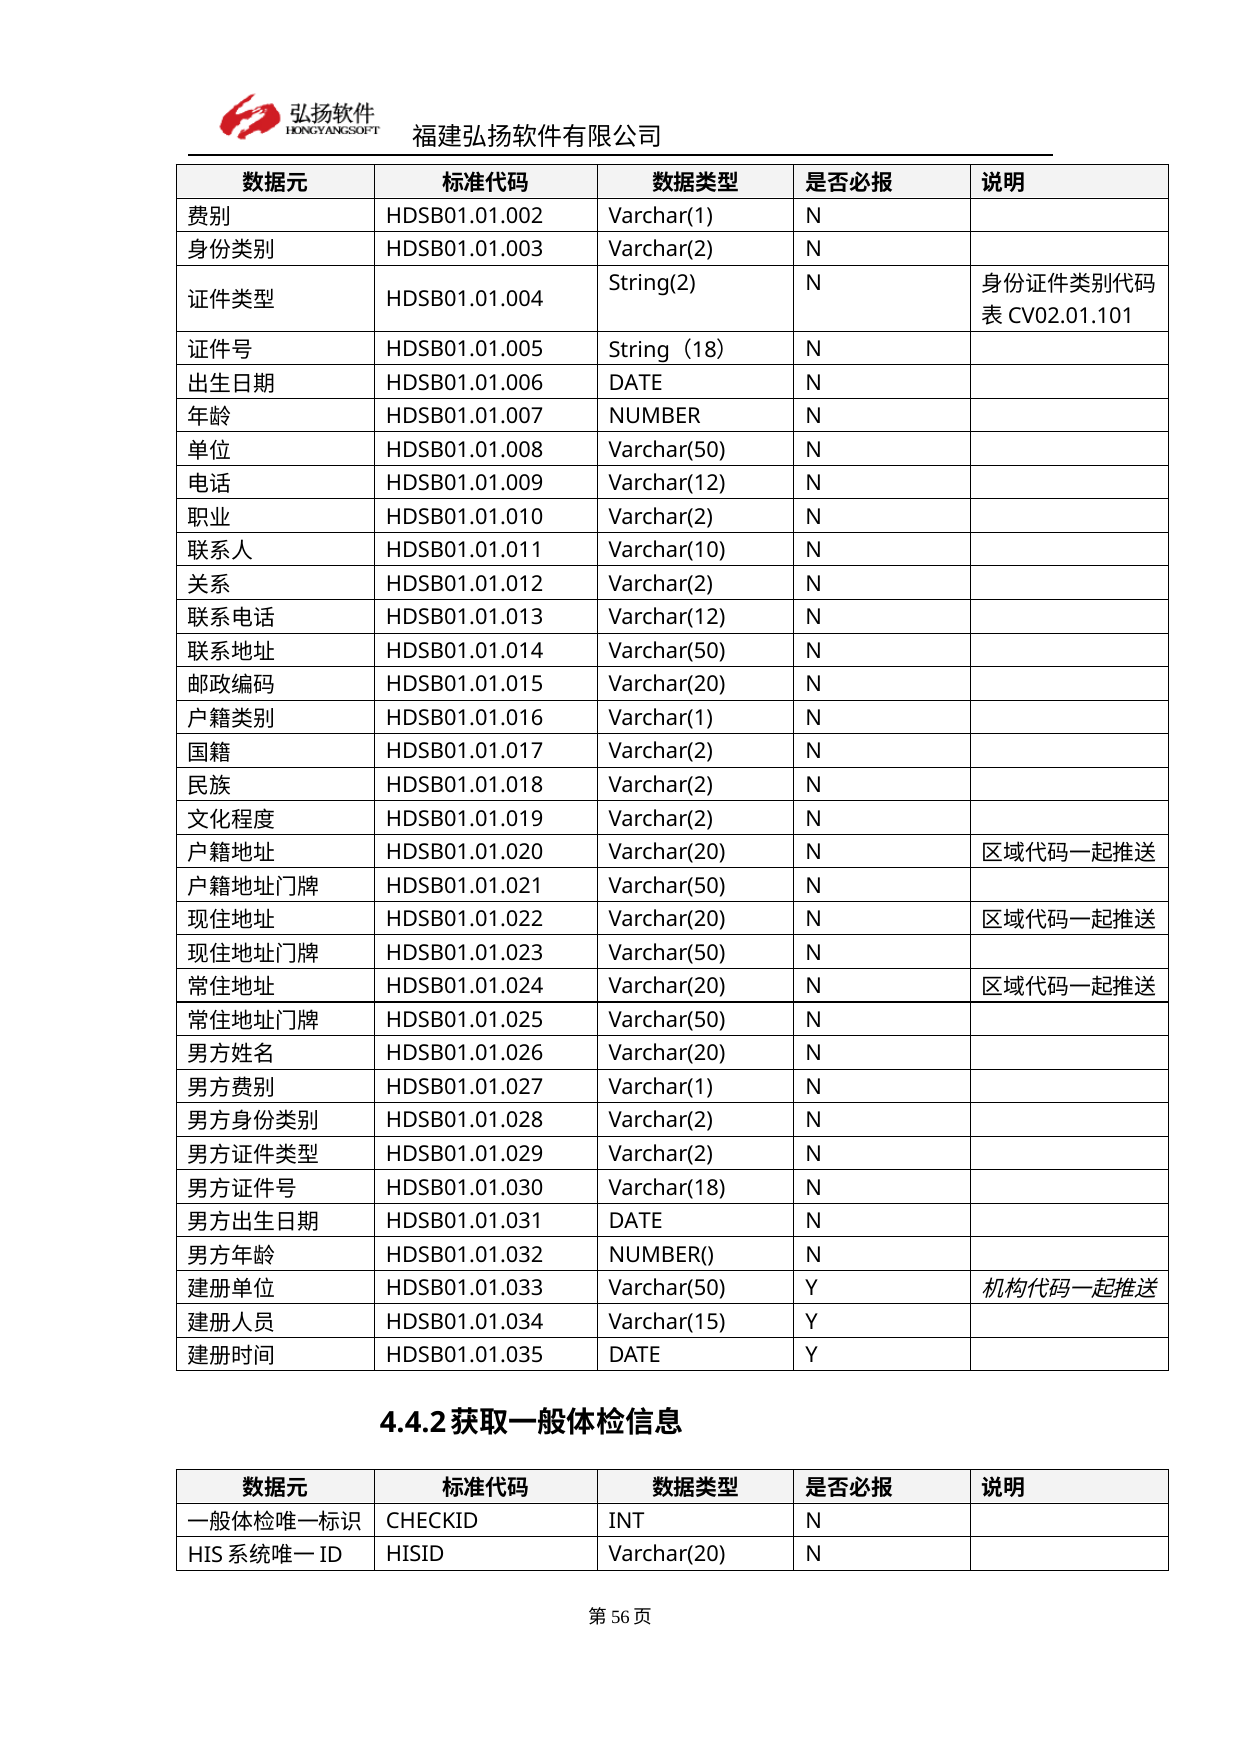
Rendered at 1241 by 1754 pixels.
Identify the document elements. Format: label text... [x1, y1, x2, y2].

table_cell N [794, 365, 970, 398]
table_cell Varchar(1) [598, 199, 793, 231]
table_cell N [794, 768, 970, 800]
table_header 是否必报 [794, 1470, 970, 1502]
table_cell HDSB01.01.029 [375, 1137, 597, 1169]
table_cell 出生日期 [177, 365, 374, 398]
table_cell 男方年龄 [177, 1237, 374, 1270]
table_cell 联系地址 [177, 634, 374, 666]
table_cell NUMBER [598, 399, 793, 431]
table_cell 机构代码一起推送 [971, 1271, 1168, 1303]
table_cell Varchar(20) [598, 969, 793, 1001]
table_header 说明 [971, 165, 1168, 197]
table_cell 证件号 [177, 332, 374, 364]
table_cell Varchar(2) [598, 801, 793, 834]
table_cell HDSB01.01.017 [375, 734, 597, 767]
table_cell Varchar(2) [598, 734, 793, 767]
table_cell [971, 1304, 1168, 1337]
table_cell [971, 432, 1168, 465]
table_cell N [794, 701, 970, 733]
table_cell Varchar(2) [598, 768, 793, 800]
table_cell 区域代码一起推送 [971, 969, 1168, 1001]
table_cell N [794, 600, 970, 632]
table_cell HDSB01.01.030 [375, 1170, 597, 1203]
picture [187, 88, 413, 145]
table_cell NUMBER() [598, 1237, 793, 1270]
table_cell Varchar(2) [598, 1103, 793, 1136]
table_cell [971, 801, 1168, 834]
table_cell Varchar(2) [598, 1137, 793, 1169]
table_header 标准代码 [375, 1470, 597, 1502]
table_header 是否必报 [794, 165, 970, 197]
table_cell HDSB01.01.021 [375, 868, 597, 901]
table_cell 区域代码一起推送 [971, 902, 1168, 934]
table_cell HDSB01.01.026 [375, 1036, 597, 1068]
table_cell HDSB01.01.006 [375, 365, 597, 398]
table_cell HDSB01.01.007 [375, 399, 597, 431]
table_cell 年龄 [177, 399, 374, 431]
table_cell N [794, 1003, 970, 1035]
table_cell Varchar(50) [598, 634, 793, 666]
table_cell N [794, 1103, 970, 1136]
table_cell 身份证件类别代码表CV02.01.101 [971, 266, 1168, 331]
table_cell N [794, 533, 970, 565]
table_cell Varchar(2) [598, 566, 793, 599]
table_cell HDSB01.01.010 [375, 499, 597, 532]
table_cell N [794, 801, 970, 834]
table_cell HDSB01.01.027 [375, 1070, 597, 1102]
table_cell [971, 365, 1168, 398]
table_cell 区域代码一起推送 [971, 835, 1168, 867]
table_cell HDSB01.01.016 [375, 701, 597, 733]
table_cell 国籍 [177, 734, 374, 767]
table_cell Varchar(15) [598, 1304, 793, 1337]
table_cell HDSB01.01.009 [375, 466, 597, 498]
table_cell 证件类型 [177, 266, 374, 331]
table_cell HDSB01.01.034 [375, 1304, 597, 1337]
table_header 标准代码 [375, 165, 597, 197]
table_cell [971, 734, 1168, 767]
table_cell Varchar(12) [598, 600, 793, 632]
table_cell Varchar(1) [598, 1070, 793, 1102]
table_cell 单位 [177, 432, 374, 465]
table_cell [971, 868, 1168, 901]
table_cell [971, 768, 1168, 800]
table_cell 电话 [177, 466, 374, 498]
table_cell [971, 1036, 1168, 1068]
table_cell [971, 1204, 1168, 1236]
table_cell 建册人员 [177, 1304, 374, 1337]
table_cell HDSB01.01.020 [375, 835, 597, 867]
table_cell 男方证件类型 [177, 1137, 374, 1169]
table_cell [971, 1003, 1168, 1035]
table_cell [971, 1504, 1168, 1536]
table_cell 身份类别 [177, 232, 374, 264]
table_cell Varchar(2) [598, 499, 793, 532]
table_cell N [794, 432, 970, 465]
table_header 数据类型 [598, 1470, 793, 1502]
table_cell [971, 1170, 1168, 1203]
table_cell [971, 199, 1168, 231]
table_cell N [794, 734, 970, 767]
table_cell [971, 600, 1168, 632]
table_cell N [794, 902, 970, 934]
table_cell DATE [598, 1204, 793, 1236]
table_cell N [794, 332, 970, 364]
table_cell [971, 232, 1168, 264]
table_cell String（18） [598, 332, 793, 364]
table_cell N [794, 1036, 970, 1068]
table_cell N [794, 969, 970, 1001]
table_cell HDSB01.01.033 [375, 1271, 597, 1303]
table_cell 联系人 [177, 533, 374, 565]
table_cell HDSB01.01.008 [375, 432, 597, 465]
table_cell Varchar(20) [598, 902, 793, 934]
table_cell [971, 466, 1168, 498]
table_cell 文化程度 [177, 801, 374, 834]
table_cell Varchar(50) [598, 1271, 793, 1303]
table_cell CHECKID [375, 1504, 597, 1536]
table_cell Varchar(12) [598, 466, 793, 498]
table_cell Varchar(2) [598, 232, 793, 264]
table_cell HDSB01.01.002 [375, 199, 597, 231]
table_cell [971, 1070, 1168, 1102]
table_header 数据元 [177, 1470, 374, 1502]
table_cell N [794, 1170, 970, 1203]
table_cell 费别 [177, 199, 374, 231]
table_cell N [794, 868, 970, 901]
table_cell 建册单位 [177, 1271, 374, 1303]
table_cell 男方证件号 [177, 1170, 374, 1203]
table_cell [971, 634, 1168, 666]
table_cell [971, 399, 1168, 431]
table_cell N [794, 634, 970, 666]
table_cell [971, 332, 1168, 364]
table_cell HDSB01.01.032 [375, 1237, 597, 1270]
table_cell HIS系统唯一ID [177, 1537, 374, 1569]
table_cell 男方出生日期 [177, 1204, 374, 1236]
table_cell Varchar(50) [598, 868, 793, 901]
table_cell N [794, 935, 970, 968]
table_cell 一般体检唯一标识 [177, 1504, 374, 1536]
table_cell [971, 667, 1168, 699]
table_cell [971, 499, 1168, 532]
table_cell [971, 1537, 1168, 1569]
table_cell 男方姓名 [177, 1036, 374, 1068]
table_cell N [794, 835, 970, 867]
table_cell N [794, 266, 970, 331]
table_cell Varchar(20) [598, 667, 793, 699]
table_cell INT [598, 1504, 793, 1536]
table_cell HISID [375, 1537, 597, 1569]
table_cell Y [794, 1271, 970, 1303]
table_cell N [794, 667, 970, 699]
table_cell 常住地址 [177, 969, 374, 1001]
table_cell N [794, 499, 970, 532]
table_cell N [794, 232, 970, 264]
table_cell 关系 [177, 566, 374, 599]
table_cell HDSB01.01.015 [375, 667, 597, 699]
table_cell [971, 1237, 1168, 1270]
table_cell HDSB01.01.025 [375, 1003, 597, 1035]
table_cell N [794, 1070, 970, 1102]
table_cell Varchar(10) [598, 533, 793, 565]
table_cell Varchar(50) [598, 935, 793, 968]
table_cell 男方费别 [177, 1070, 374, 1102]
table_cell [971, 701, 1168, 733]
table_cell 联系电话 [177, 600, 374, 632]
table_cell [971, 533, 1168, 565]
table_cell Varchar(18) [598, 1170, 793, 1203]
table_cell 现住地址 [177, 902, 374, 934]
table_header 数据类型 [598, 165, 793, 197]
text 获取一般体检信息 [379, 1388, 1053, 1453]
table_cell Varchar(50) [598, 1003, 793, 1035]
table_cell HDSB01.01.005 [375, 332, 597, 364]
table_cell N [794, 1137, 970, 1169]
table_cell HDSB01.01.023 [375, 935, 597, 968]
table_cell [971, 1137, 1168, 1169]
table_cell HDSB01.01.035 [375, 1338, 597, 1370]
table_cell 现住地址门牌 [177, 935, 374, 968]
table_cell 户籍地址 [177, 835, 374, 867]
table_cell Varchar(20) [598, 1036, 793, 1068]
table_cell HDSB01.01.004 [375, 266, 597, 331]
table_cell 男方身份类别 [177, 1103, 374, 1136]
table_cell N [794, 1504, 970, 1536]
table_cell N [794, 1204, 970, 1236]
table_cell 建册时间 [177, 1338, 374, 1370]
table_cell N [794, 466, 970, 498]
table_cell Varchar(20) [598, 835, 793, 867]
table_cell 户籍地址门牌 [177, 868, 374, 901]
table_header 数据元 [177, 165, 374, 197]
table_cell [971, 1338, 1168, 1370]
table_cell 职业 [177, 499, 374, 532]
table_cell HDSB01.01.011 [375, 533, 597, 565]
table_cell N [794, 1537, 970, 1569]
table_cell Y [794, 1304, 970, 1337]
table_cell 常住地址门牌 [177, 1003, 374, 1035]
table_cell HDSB01.01.028 [375, 1103, 597, 1136]
table_cell DATE [598, 1338, 793, 1370]
table_cell [971, 566, 1168, 599]
table_cell HDSB01.01.018 [375, 768, 597, 800]
table_cell HDSB01.01.013 [375, 600, 597, 632]
table_cell [971, 935, 1168, 968]
table_cell HDSB01.01.022 [375, 902, 597, 934]
table_cell 邮政编码 [177, 667, 374, 699]
table_cell HDSB01.01.019 [375, 801, 597, 834]
table_cell 民族 [177, 768, 374, 800]
table_cell Varchar(20) [598, 1537, 793, 1569]
table_cell HDSB01.01.024 [375, 969, 597, 1001]
table_cell 户籍类别 [177, 701, 374, 733]
table_cell N [794, 566, 970, 599]
table_cell N [794, 399, 970, 431]
table_header 说明 [971, 1470, 1168, 1502]
table_cell HDSB01.01.031 [375, 1204, 597, 1236]
table_cell DATE [598, 365, 793, 398]
table_cell HDSB01.01.014 [375, 634, 597, 666]
table_cell HDSB01.01.012 [375, 566, 597, 599]
table_cell String(2) [598, 266, 793, 331]
table_cell N [794, 199, 970, 231]
table_cell Varchar(1) [598, 701, 793, 733]
table_cell N [794, 1237, 970, 1270]
table_cell [971, 1103, 1168, 1136]
table_cell Y [794, 1338, 970, 1370]
table_cell HDSB01.01.003 [375, 232, 597, 264]
table_cell Varchar(50) [598, 432, 793, 465]
